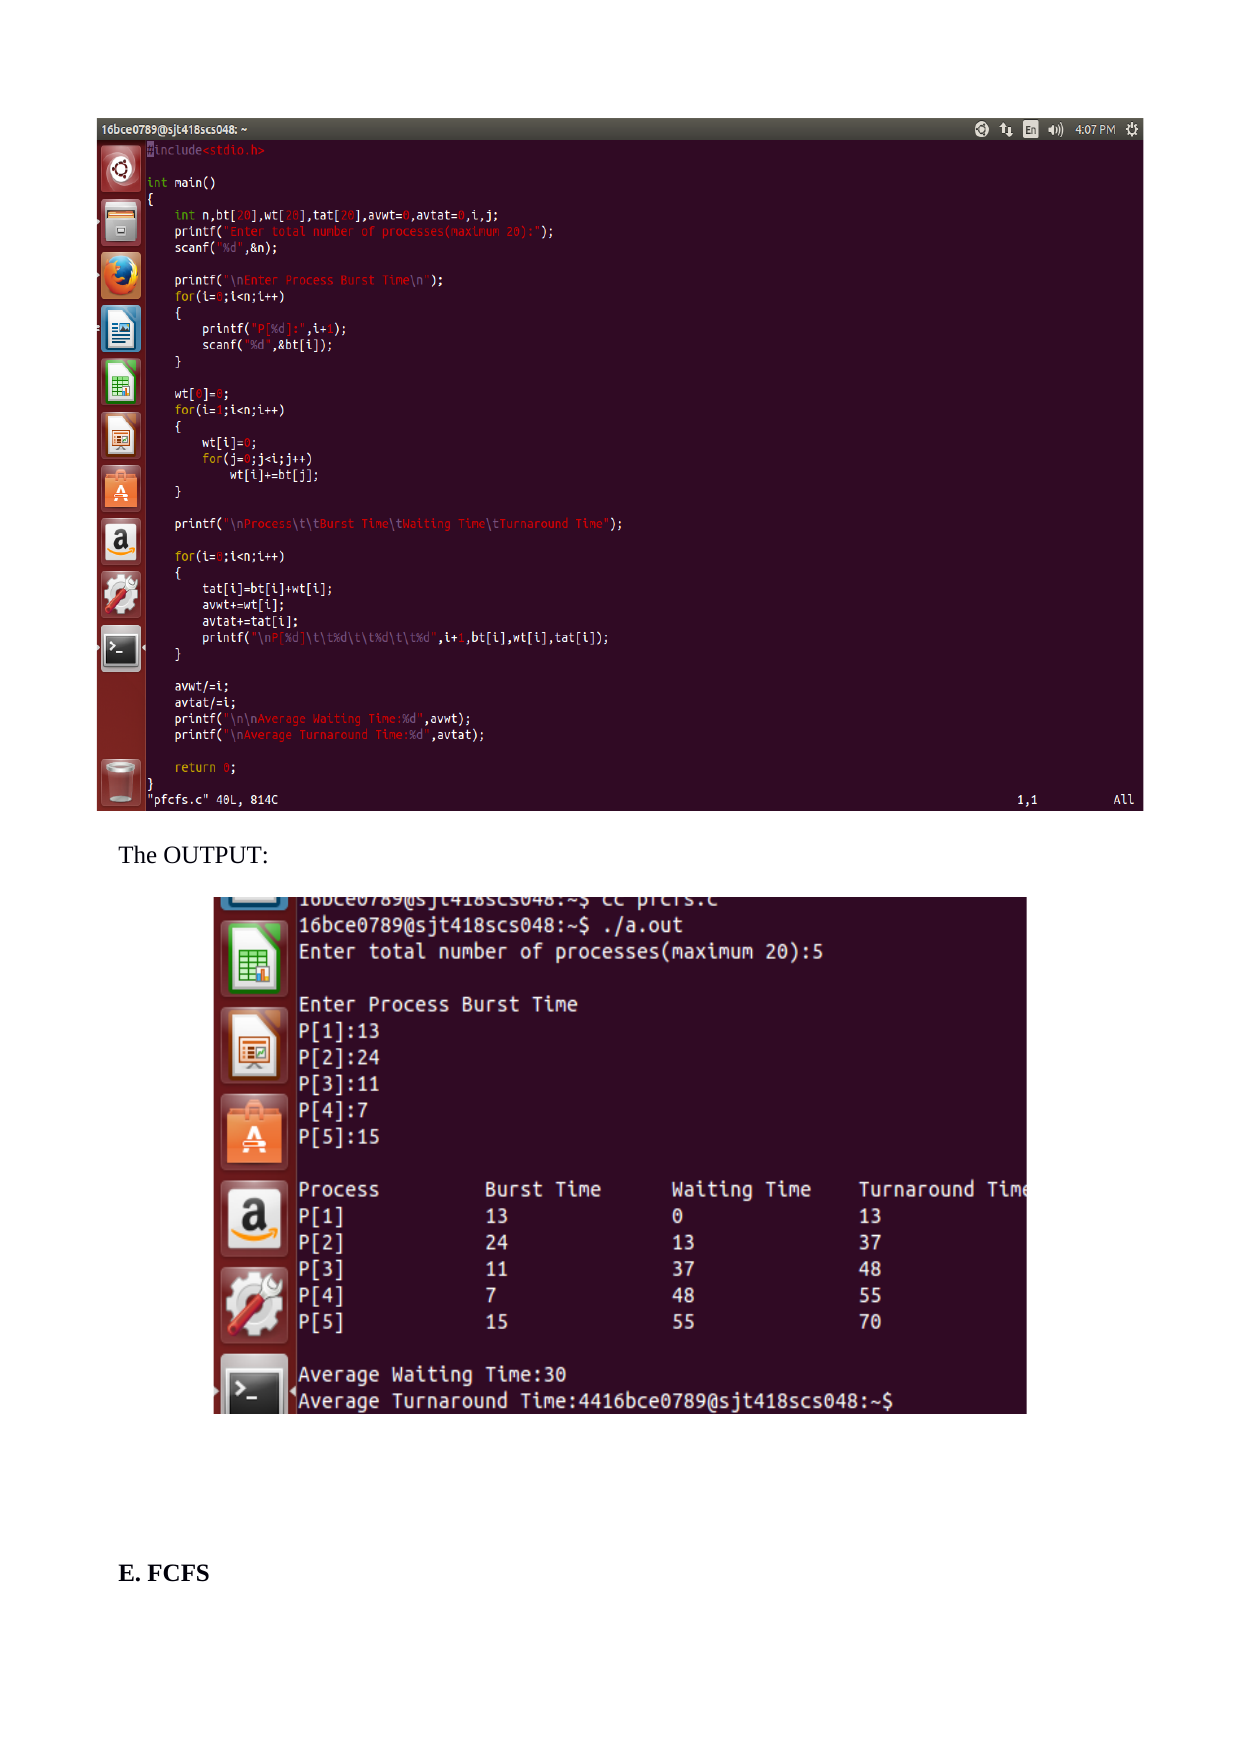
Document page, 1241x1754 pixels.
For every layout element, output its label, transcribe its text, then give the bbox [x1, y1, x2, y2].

text The OUTPUT: [118, 840, 1122, 868]
picture [96, 118, 1144, 811]
picture [213, 897, 1027, 1414]
text E. FCFS [118, 1558, 1122, 1587]
